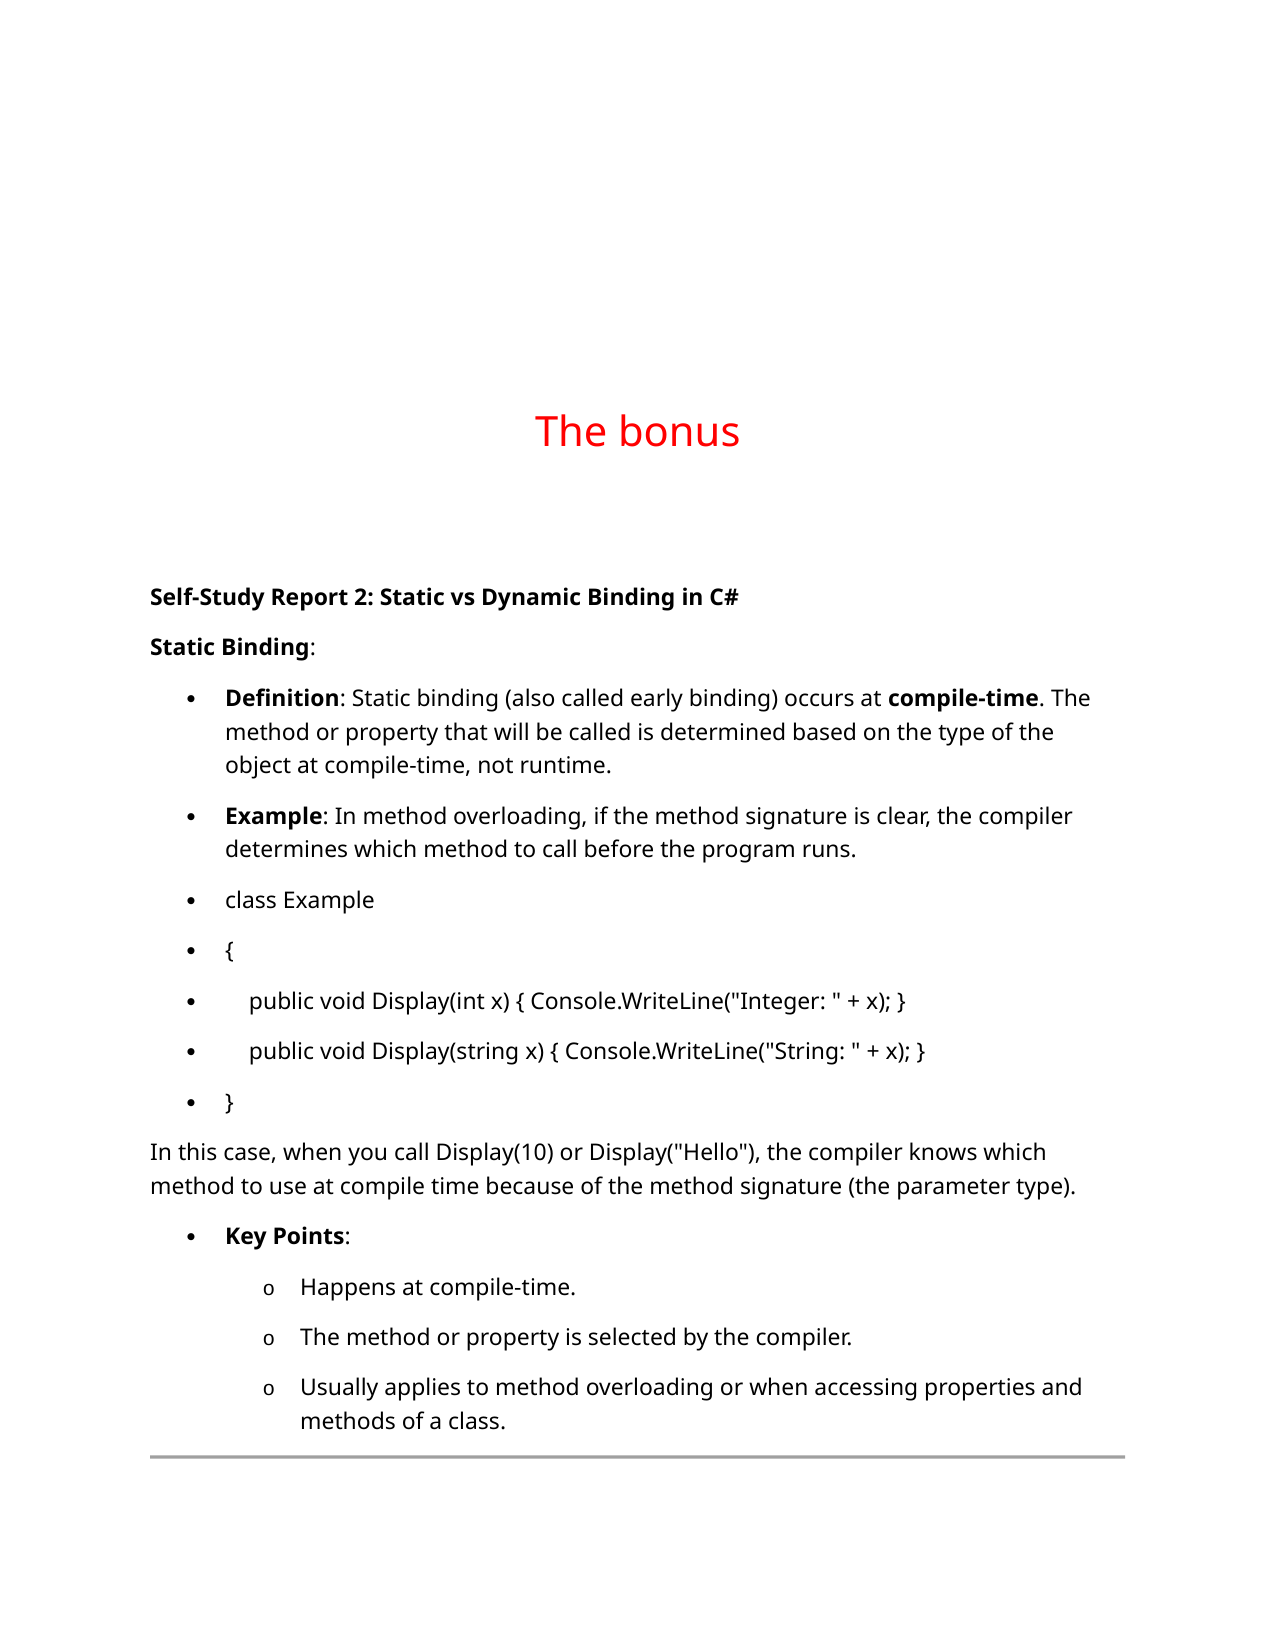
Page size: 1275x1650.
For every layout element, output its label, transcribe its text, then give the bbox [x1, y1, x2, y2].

list { [187, 934, 1125, 965]
list class Example [187, 884, 1125, 915]
list Key Points: [187, 1220, 1125, 1251]
list public void Display(int x) { Console.WriteLine("Integer: " + x); } [187, 984, 1125, 1016]
list Usually applies to method overloading or when accessing properties and methods of a class. [262, 1371, 1125, 1436]
text In this case, when you call Display(10) or Display("Hello"), the compiler knows which method to use at compile time because of the method signature (the parameter type). [150, 1136, 1125, 1201]
list Definition: Static binding (also called early binding) occurs at compile-time. The method or property that will be called is determined based on the type of the object at compile-time, not runtime. [187, 682, 1125, 780]
text Self-Study Report 2: Static vs Dynamic Binding in C# [150, 581, 1125, 612]
list public void Display(string x) { Console.WriteLine("String: " + x); } [187, 1035, 1125, 1066]
list Happens at compile-time. [262, 1270, 1125, 1302]
text The bonus [150, 402, 1125, 459]
list } [187, 1085, 1125, 1117]
text Static Binding: [150, 631, 1125, 662]
list Example: In method overloading, if the method signature is clear, the compiler determines which method to call before the program runs. [187, 799, 1125, 864]
list The method or property is selected by the compiler. [262, 1321, 1125, 1352]
